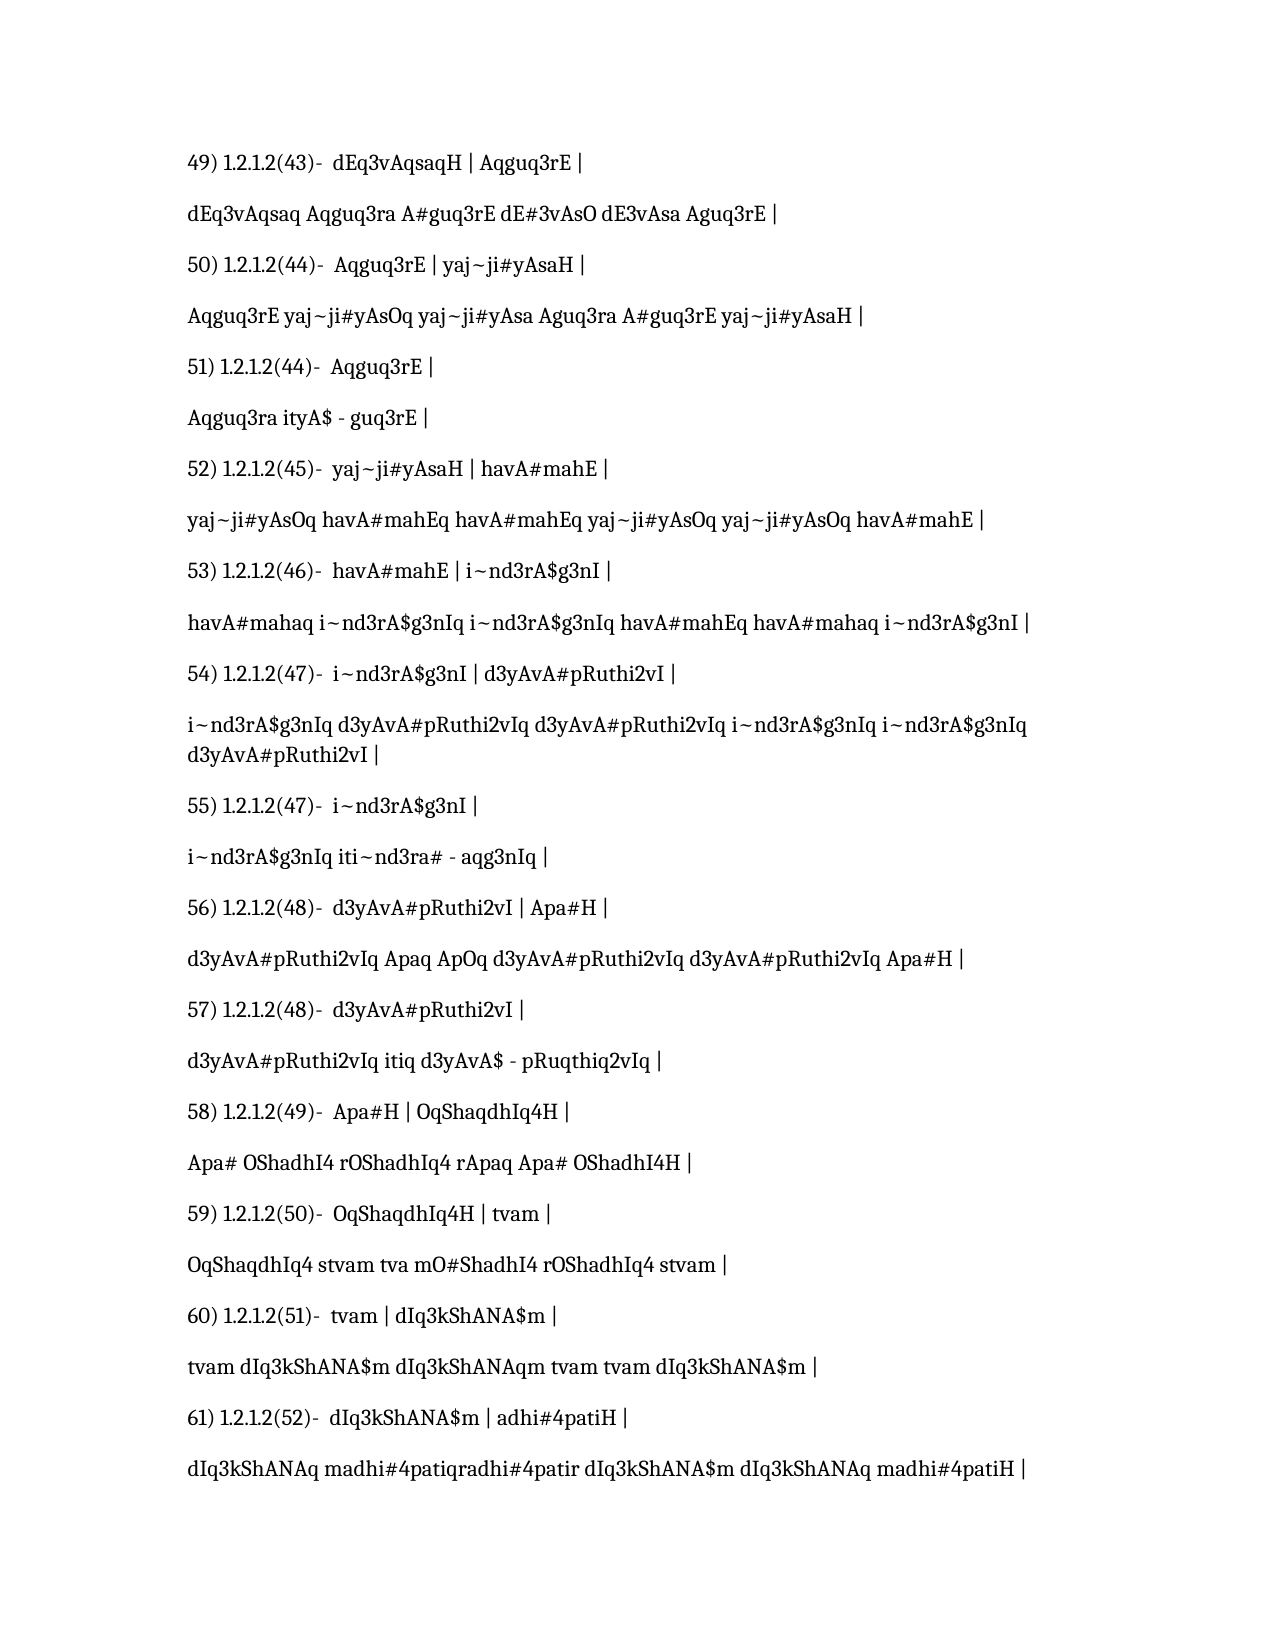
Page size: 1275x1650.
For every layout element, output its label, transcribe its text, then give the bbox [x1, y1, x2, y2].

text dEq3vAqsaq Aqguq3ra A#guq3rE dE#3vAsO dE3vAsa Aguq3rE | [187, 201, 1087, 227]
text Aqguq3rE yaj~ji#yAsOq yaj~ji#yAsa Aguq3ra A#guq3rE yaj~ji#yAsaH | [187, 303, 1087, 329]
text 60) 1.2.1.2(51)- tvam | dIq3kShANA$m | [187, 1303, 1087, 1329]
text i~nd3rA$g3nIq d3yAvA#pRuthi2vIq d3yAvA#pRuthi2vIq i~nd3rA$g3nIq i~nd3rA$g3nIq d3yAvA#pRuthi2vI | [187, 711, 1087, 768]
text havA#mahaq i~nd3rA$g3nIq i~nd3rA$g3nIq havA#mahEq havA#mahaq i~nd3rA$g3nI | [187, 609, 1087, 636]
text tvam dIq3kShANA$m dIq3kShANAqm tvam tvam dIq3kShANA$m | [187, 1354, 1087, 1381]
text 57) 1.2.1.2(48)- d3yAvA#pRuthi2vI | [187, 997, 1087, 1023]
text 53) 1.2.1.2(46)- havA#mahE | i~nd3rA$g3nI | [187, 558, 1087, 585]
text 49) 1.2.1.2(43)- dEq3vAqsaqH | Aqguq3rE | [187, 150, 1087, 176]
text 55) 1.2.1.2(47)- i~nd3rA$g3nI | [187, 793, 1087, 819]
text 50) 1.2.1.2(44)- Aqguq3rE | yaj~ji#yAsaH | [187, 252, 1087, 278]
text i~nd3rA$g3nIq iti~nd3ra# - aqg3nIq | [187, 844, 1087, 870]
text 54) 1.2.1.2(47)- i~nd3rA$g3nI | d3yAvA#pRuthi2vI | [187, 660, 1087, 687]
text 58) 1.2.1.2(49)- Apa#H | OqShaqdhIq4H | [187, 1099, 1087, 1125]
text OqShaqdhIq4 stvam tva mO#ShadhI4 rOShadhIq4 stvam | [187, 1252, 1087, 1278]
text 61) 1.2.1.2(52)- dIq3kShANA$m | adhi#4patiH | [187, 1405, 1087, 1432]
text yaj~ji#yAsOq havA#mahEq havA#mahEq yaj~ji#yAsOq yaj~ji#yAsOq havA#mahE | [187, 507, 1087, 534]
text d3yAvA#pRuthi2vIq itiq d3yAvA$ - pRuqthiq2vIq | [187, 1048, 1087, 1074]
text 52) 1.2.1.2(45)- yaj~ji#yAsaH | havA#mahE | [187, 456, 1087, 483]
text d3yAvA#pRuthi2vIq Apaq ApOq d3yAvA#pRuthi2vIq d3yAvA#pRuthi2vIq Apa#H | [187, 946, 1087, 972]
text dIq3kShANAq madhi#4patiqradhi#4patir dIq3kShANA$m dIq3kShANAq madhi#4patiH | [187, 1456, 1087, 1483]
text Aqguq3ra ityA$ - guq3rE | [187, 405, 1087, 432]
text 56) 1.2.1.2(48)- d3yAvA#pRuthi2vI | Apa#H | [187, 895, 1087, 921]
text 59) 1.2.1.2(50)- OqShaqdhIq4H | tvam | [187, 1201, 1087, 1227]
text Apa# OShadhI4 rOShadhIq4 rApaq Apa# OShadhI4H | [187, 1150, 1087, 1176]
text 51) 1.2.1.2(44)- Aqguq3rE | [187, 354, 1087, 381]
